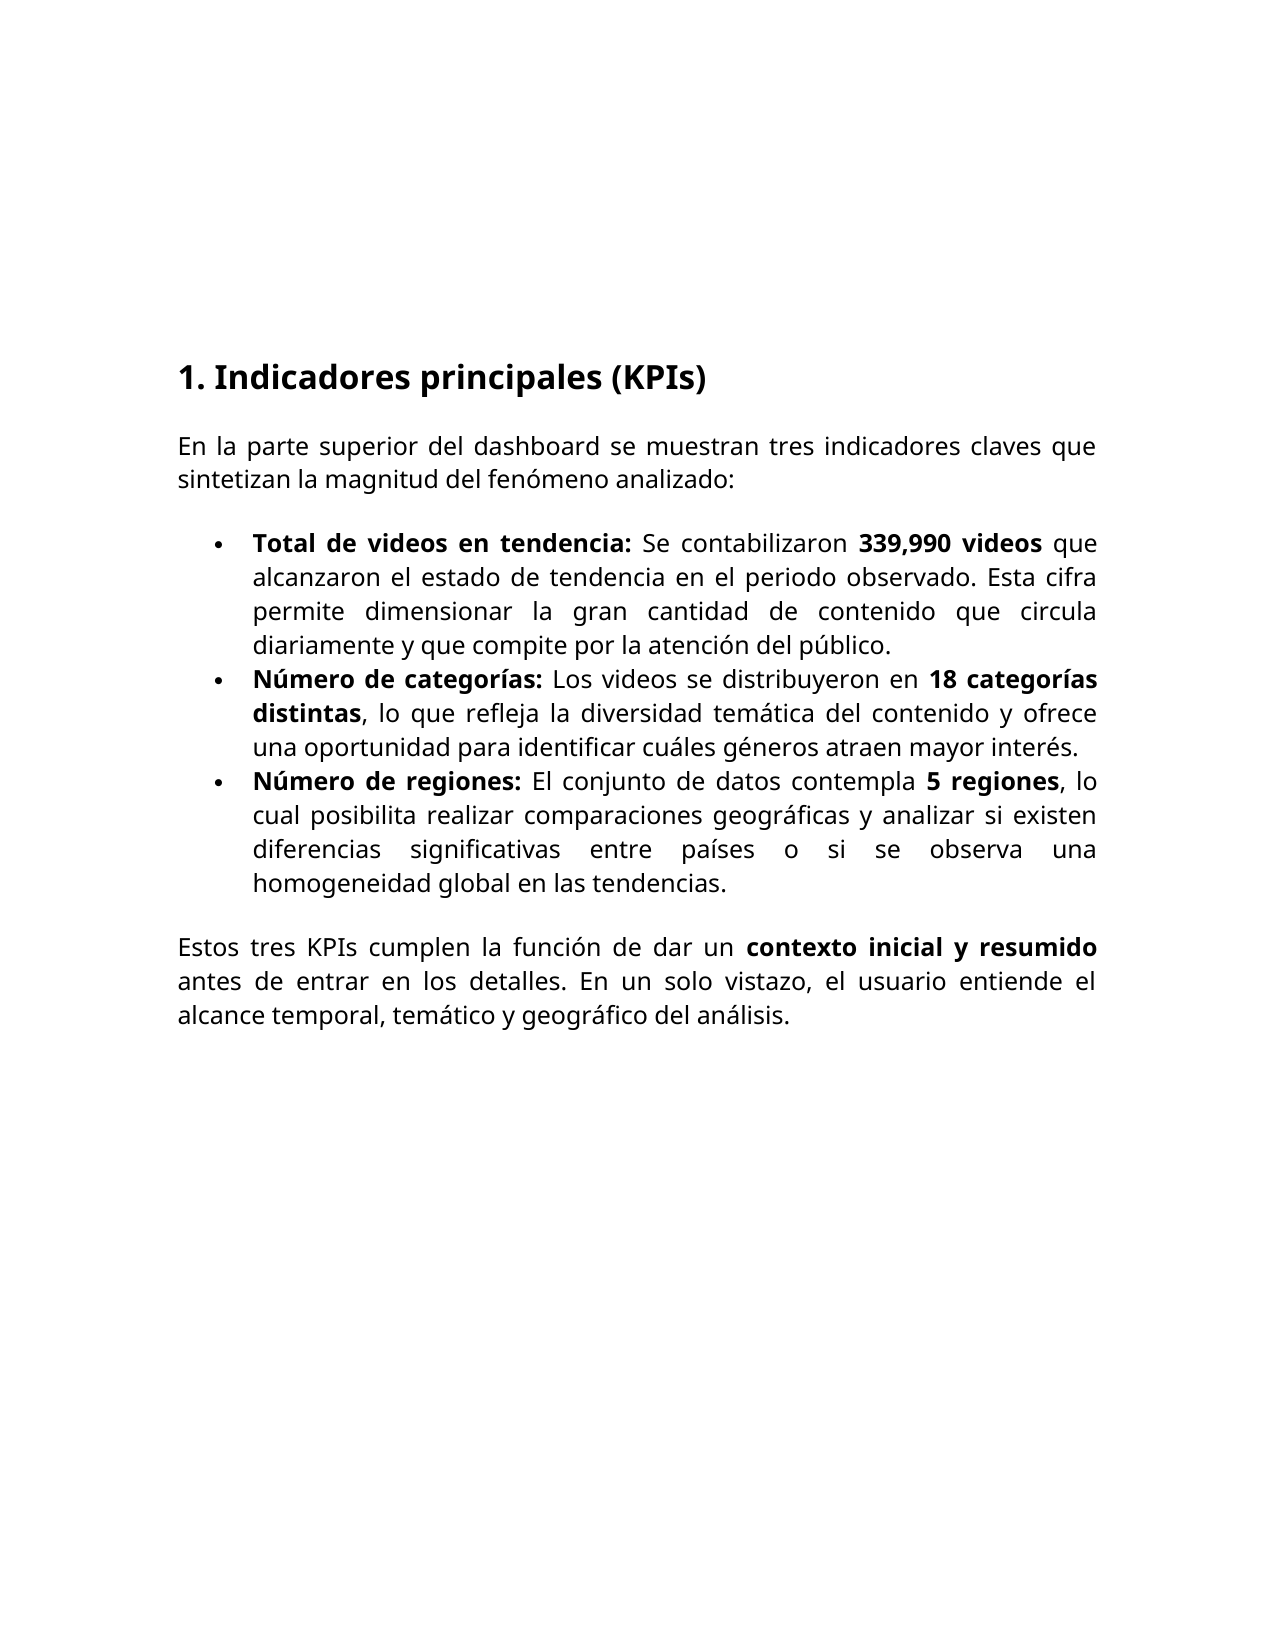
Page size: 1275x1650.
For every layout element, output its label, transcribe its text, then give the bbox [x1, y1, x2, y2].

text 1. Indicadores principales (KPIs) [177, 353, 1098, 399]
list Total de videos en tendencia: Se contabilizaron 339,990 videos que alcanzaron el estado de tendencia en el periodo observado. Esta cifra permite dimensionar la gran cantidad de contenido que circula diariamente y que compite por la atención del público. [215, 525, 1098, 662]
text En la parte superior del dashboard se muestran tres indicadores claves que sintetizan la magnitud del fenómeno analizado: [177, 428, 1098, 496]
list Número de categorías: Los videos se distribuyeron en 18 categorías distintas, lo que refleja la diversidad temática del contenido y ofrece una oportunidad para identificar cuáles géneros atraen mayor interés. [215, 662, 1098, 764]
list Número de regiones: El conjunto de datos contempla 5 regiones, lo cual posibilita realizar comparaciones geográficas y analizar si existen diferencias significativas entre países o si se observa una homogeneidad global en las tendencias. [215, 764, 1098, 900]
text Estos tres KPIs cumplen la función de dar un contexto inicial y resumido antes de entrar en los detalles. En un solo vistazo, el usuario entiende el alcance temporal, temático y geográfico del análisis. [177, 929, 1098, 1031]
